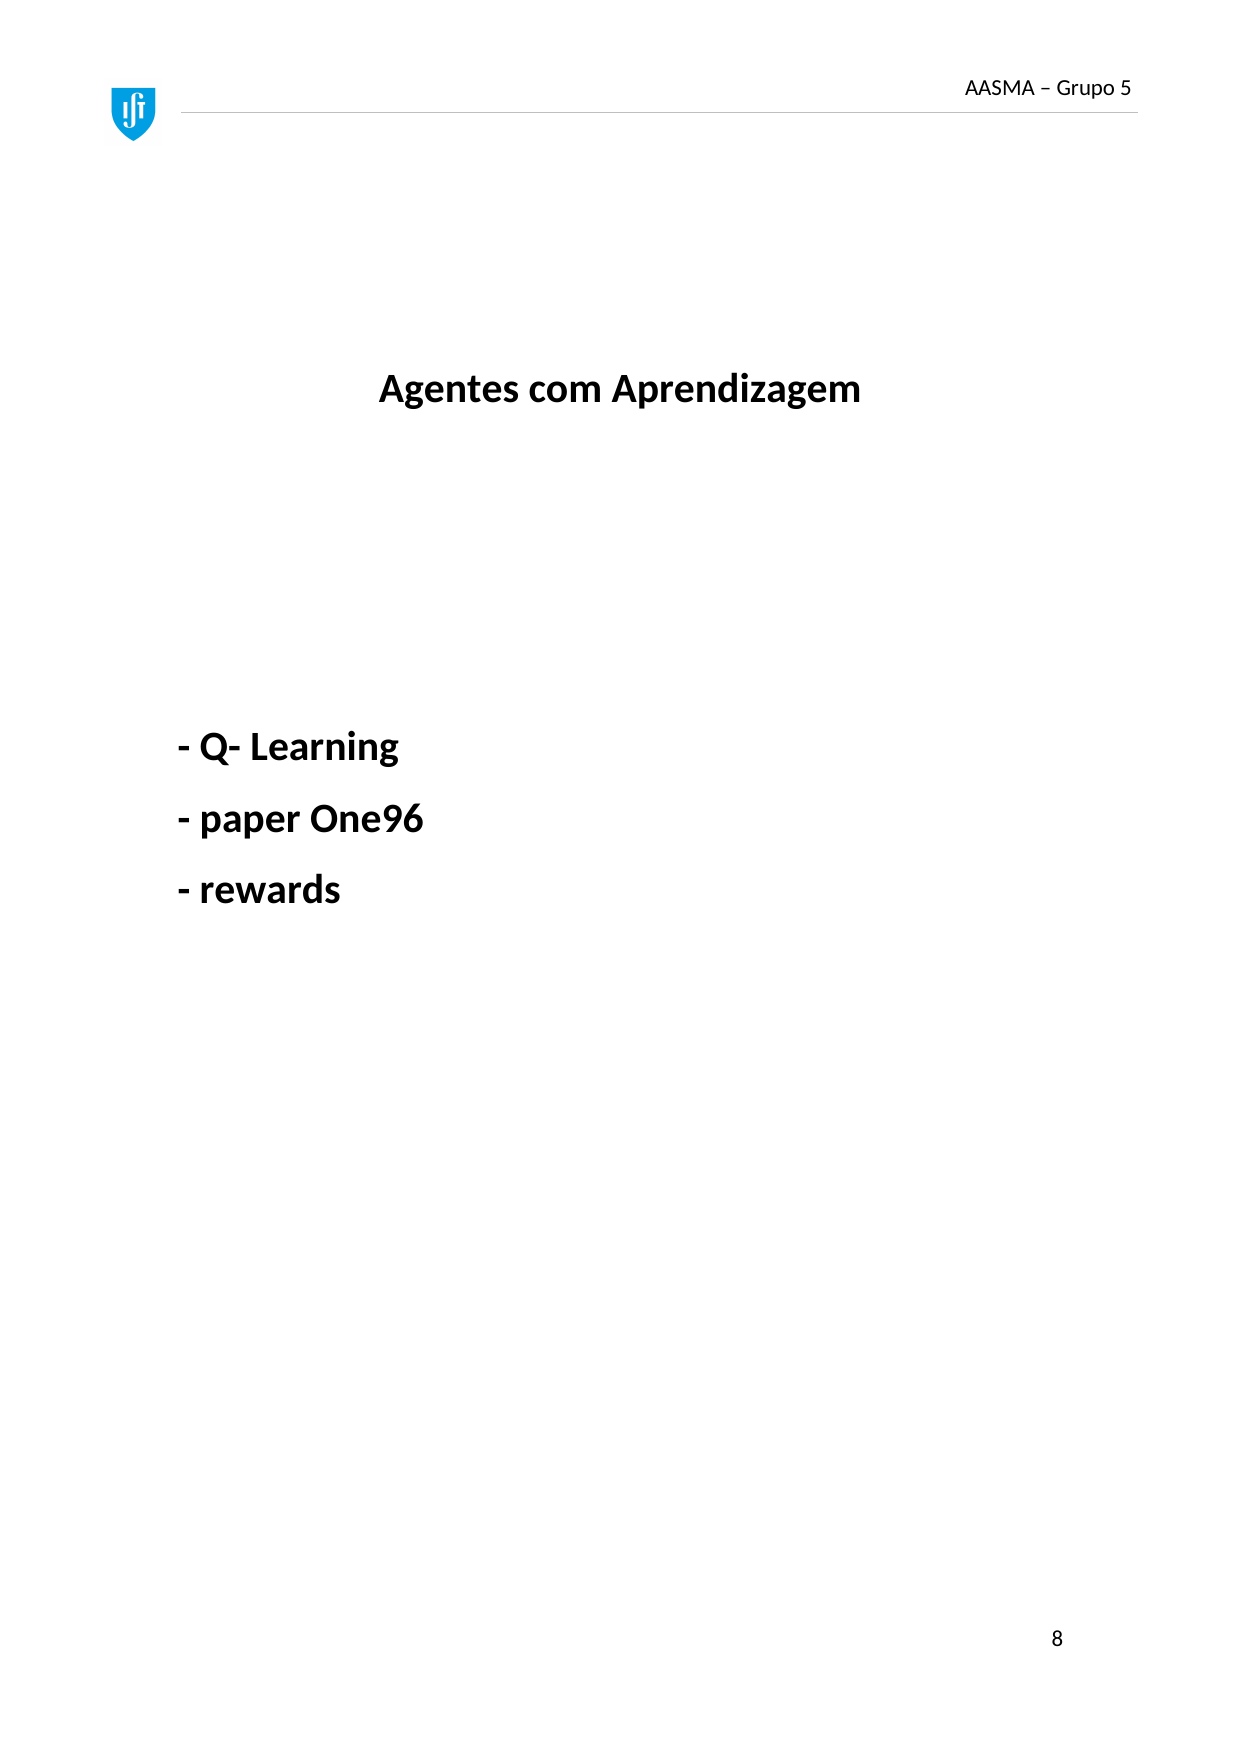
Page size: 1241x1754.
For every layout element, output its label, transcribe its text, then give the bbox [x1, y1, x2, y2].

picture [103, 78, 163, 146]
text - rewards [177, 863, 1063, 914]
text - Q- Learning [177, 720, 1063, 771]
text - paper One96 [177, 792, 1063, 843]
text Agentes com Aprendizagem [177, 362, 1063, 413]
